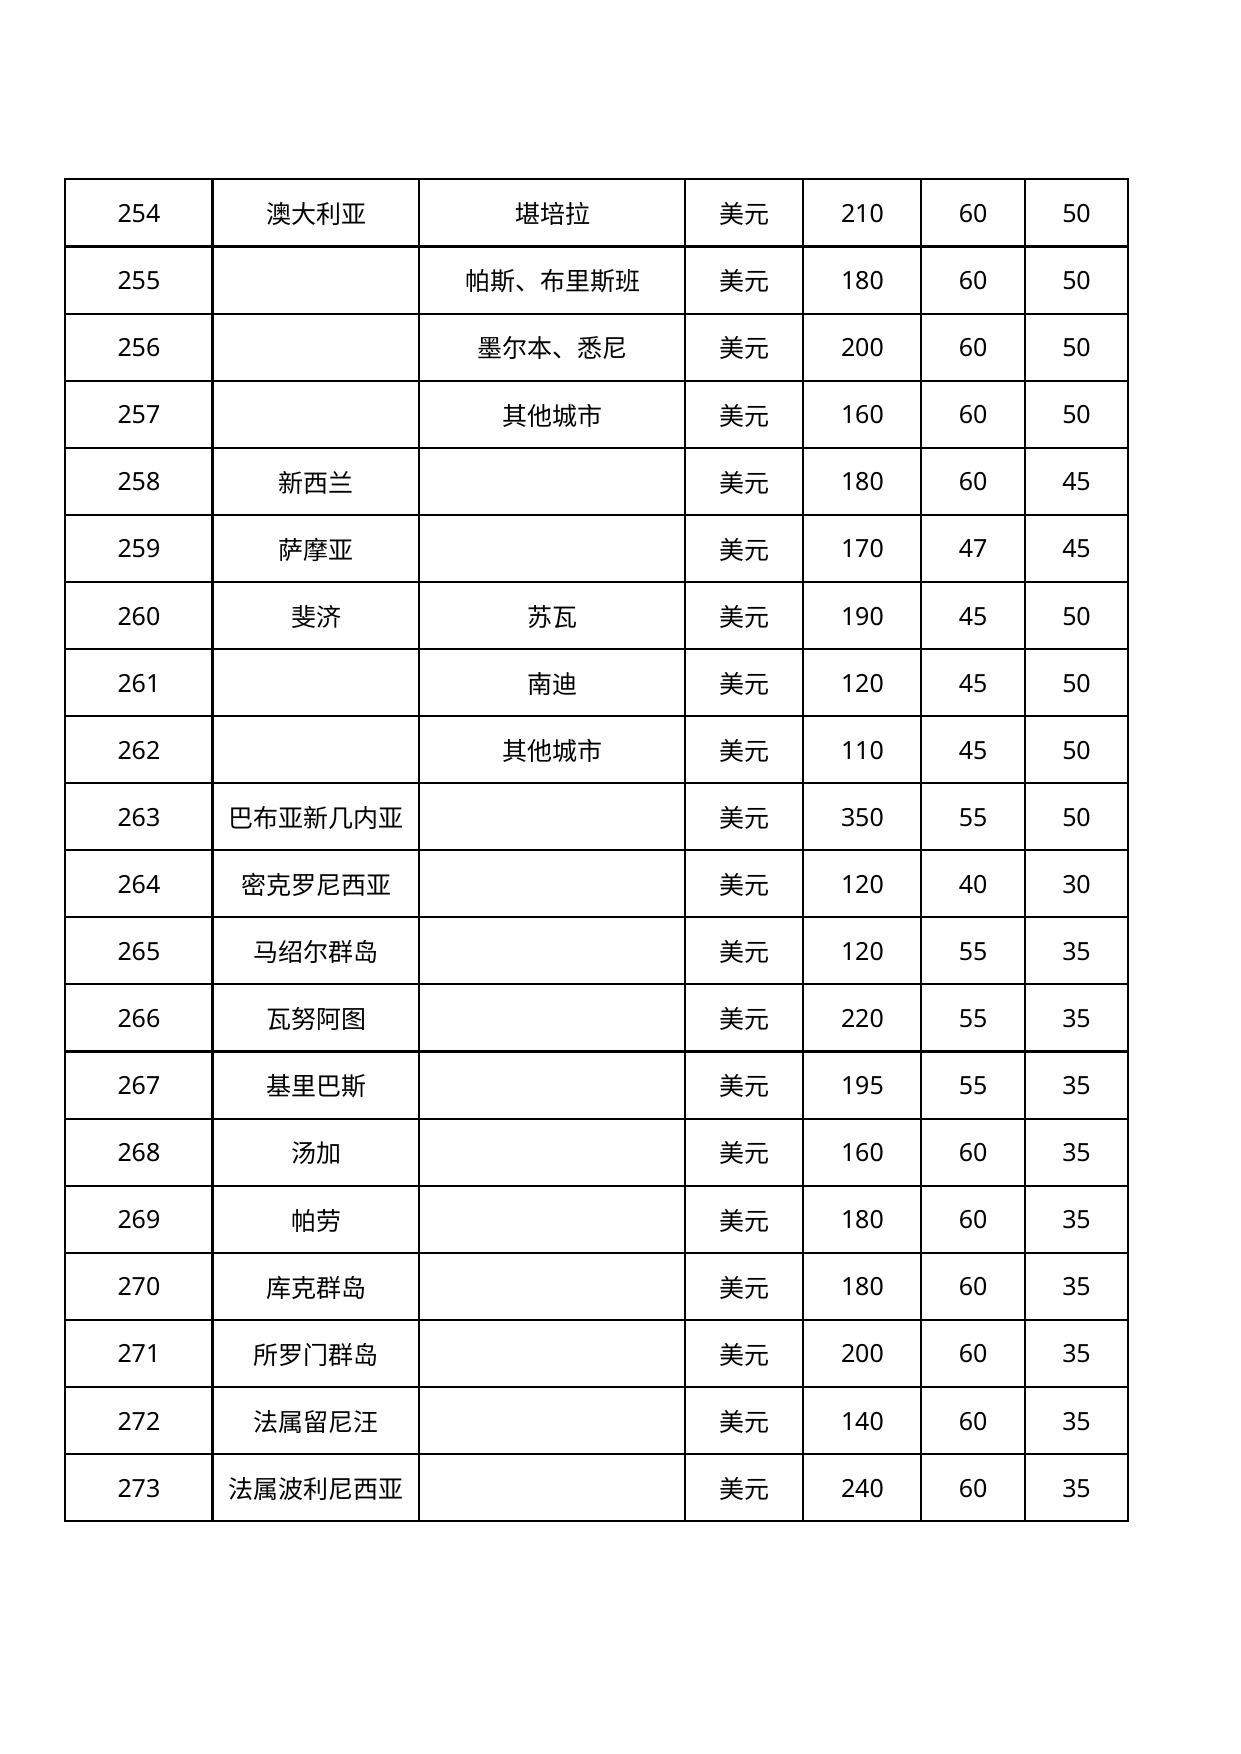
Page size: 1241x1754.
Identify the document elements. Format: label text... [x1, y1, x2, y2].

table_cell 35 [1026, 1254, 1127, 1319]
table_cell [420, 1254, 684, 1319]
table_cell 60 [922, 1388, 1024, 1453]
table_cell 240 [804, 1455, 920, 1520]
table_cell 美元 [686, 248, 802, 312]
table_cell 269 [66, 1187, 211, 1252]
table_cell 60 [922, 1321, 1024, 1386]
table_cell 160 [804, 382, 920, 447]
table_cell 40 [922, 851, 1024, 916]
table_cell 30 [1026, 851, 1127, 916]
table_cell 180 [804, 248, 920, 312]
table_cell [214, 717, 418, 782]
table_cell [420, 1187, 684, 1252]
table_cell 35 [1026, 1455, 1127, 1520]
table_cell 帕劳 [214, 1187, 418, 1252]
table_cell 斐济 [214, 583, 418, 648]
table_cell [214, 315, 418, 379]
table_cell 35 [1026, 1187, 1127, 1252]
table_cell 55 [922, 918, 1024, 983]
table_cell 210 [804, 180, 920, 245]
table_cell 美元 [686, 918, 802, 983]
table_cell 苏瓦 [420, 583, 684, 648]
table_cell 美元 [686, 1254, 802, 1319]
table_cell 110 [804, 717, 920, 782]
table_cell [214, 382, 418, 447]
table_cell 265 [66, 918, 211, 983]
table_cell 255 [66, 248, 211, 312]
table_cell 其他城市 [420, 717, 684, 782]
table_cell 190 [804, 583, 920, 648]
table_cell 266 [66, 985, 211, 1050]
table_cell 萨摩亚 [214, 516, 418, 581]
table_cell 堪培拉 [420, 180, 684, 245]
table_cell 45 [922, 583, 1024, 648]
table_cell 其他城市 [420, 382, 684, 447]
table_cell 50 [1026, 583, 1127, 648]
table_cell 密克罗尼西亚 [214, 851, 418, 916]
table_cell 264 [66, 851, 211, 916]
table_cell 帕斯、布里斯班 [420, 248, 684, 312]
table_cell 258 [66, 449, 211, 514]
table_cell 法属留尼汪 [214, 1388, 418, 1453]
table_cell [420, 449, 684, 514]
table_cell 美元 [686, 784, 802, 849]
table_cell 45 [922, 650, 1024, 715]
table_cell [420, 1120, 684, 1184]
table_cell 350 [804, 784, 920, 849]
table_cell 55 [922, 985, 1024, 1050]
table_cell 美元 [686, 180, 802, 245]
table_cell 35 [1026, 918, 1127, 983]
table_cell 50 [1026, 248, 1127, 312]
table_cell [214, 248, 418, 312]
table_cell 50 [1026, 717, 1127, 782]
table_cell 160 [804, 1120, 920, 1184]
table_cell 60 [922, 315, 1024, 379]
table_cell 120 [804, 650, 920, 715]
table_cell 35 [1026, 985, 1127, 1050]
table_cell 美元 [686, 1187, 802, 1252]
table_cell 美元 [686, 1455, 802, 1520]
table_cell 巴布亚新几内亚 [214, 784, 418, 849]
table_cell 254 [66, 180, 211, 245]
table_cell [420, 784, 684, 849]
table_cell 35 [1026, 1388, 1127, 1453]
table_cell 35 [1026, 1053, 1127, 1117]
table_cell 195 [804, 1053, 920, 1117]
table_cell 271 [66, 1321, 211, 1386]
table_cell 272 [66, 1388, 211, 1453]
table_cell 55 [922, 1053, 1024, 1117]
table_cell [420, 516, 684, 581]
table_cell [420, 1321, 684, 1386]
table_cell 55 [922, 784, 1024, 849]
table_cell 261 [66, 650, 211, 715]
table_cell 美元 [686, 315, 802, 379]
table_cell 120 [804, 918, 920, 983]
table_cell [420, 1053, 684, 1117]
table_cell 美元 [686, 985, 802, 1050]
table_cell 50 [1026, 784, 1127, 849]
table_cell 美元 [686, 717, 802, 782]
table_cell 260 [66, 583, 211, 648]
table_cell 60 [922, 180, 1024, 245]
table_cell 60 [922, 1187, 1024, 1252]
table_cell 180 [804, 1187, 920, 1252]
table_cell 美元 [686, 851, 802, 916]
table_cell 60 [922, 449, 1024, 514]
table_cell 库克群岛 [214, 1254, 418, 1319]
table_cell 法属波利尼西亚 [214, 1455, 418, 1520]
table_cell [420, 851, 684, 916]
table_cell 基里巴斯 [214, 1053, 418, 1117]
table_cell 瓦努阿图 [214, 985, 418, 1050]
table_cell 50 [1026, 382, 1127, 447]
table_cell 259 [66, 516, 211, 581]
table_cell 美元 [686, 382, 802, 447]
table_cell 美元 [686, 583, 802, 648]
table_cell 35 [1026, 1120, 1127, 1184]
table_cell [420, 1388, 684, 1453]
table_cell 60 [922, 1120, 1024, 1184]
table_cell 120 [804, 851, 920, 916]
table_cell 南迪 [420, 650, 684, 715]
table_cell 45 [1026, 516, 1127, 581]
table_cell [420, 985, 684, 1050]
table_cell 262 [66, 717, 211, 782]
table_cell 263 [66, 784, 211, 849]
table_cell [420, 1455, 684, 1520]
table_cell 马绍尔群岛 [214, 918, 418, 983]
table_cell 50 [1026, 315, 1127, 379]
table_cell 273 [66, 1455, 211, 1520]
table_cell 60 [922, 1455, 1024, 1520]
table_cell 45 [1026, 449, 1127, 514]
table_cell 35 [1026, 1321, 1127, 1386]
table_cell 270 [66, 1254, 211, 1319]
table_cell 200 [804, 1321, 920, 1386]
table_cell 美元 [686, 1321, 802, 1386]
table_cell [420, 918, 684, 983]
table_cell 170 [804, 516, 920, 581]
table_cell 美元 [686, 1053, 802, 1117]
table_cell 墨尔本、悉尼 [420, 315, 684, 379]
table_cell 60 [922, 382, 1024, 447]
table_cell 180 [804, 449, 920, 514]
table_cell 汤加 [214, 1120, 418, 1184]
table_cell 美元 [686, 1120, 802, 1184]
table_cell [214, 650, 418, 715]
table_cell 50 [1026, 650, 1127, 715]
table_cell 新西兰 [214, 449, 418, 514]
table_cell 200 [804, 315, 920, 379]
table_cell 所罗门群岛 [214, 1321, 418, 1386]
table_cell 50 [1026, 180, 1127, 245]
table_cell 美元 [686, 650, 802, 715]
table_cell 180 [804, 1254, 920, 1319]
table_cell 267 [66, 1053, 211, 1117]
table_cell 257 [66, 382, 211, 447]
table_cell 美元 [686, 516, 802, 581]
table_cell 140 [804, 1388, 920, 1453]
table_cell 澳大利亚 [214, 180, 418, 245]
table_cell 45 [922, 717, 1024, 782]
table_cell 220 [804, 985, 920, 1050]
table_cell 256 [66, 315, 211, 379]
table_cell 美元 [686, 1388, 802, 1453]
table_cell 47 [922, 516, 1024, 581]
table_cell 60 [922, 248, 1024, 312]
table_cell 268 [66, 1120, 211, 1184]
table_cell 美元 [686, 449, 802, 514]
table_cell 60 [922, 1254, 1024, 1319]
